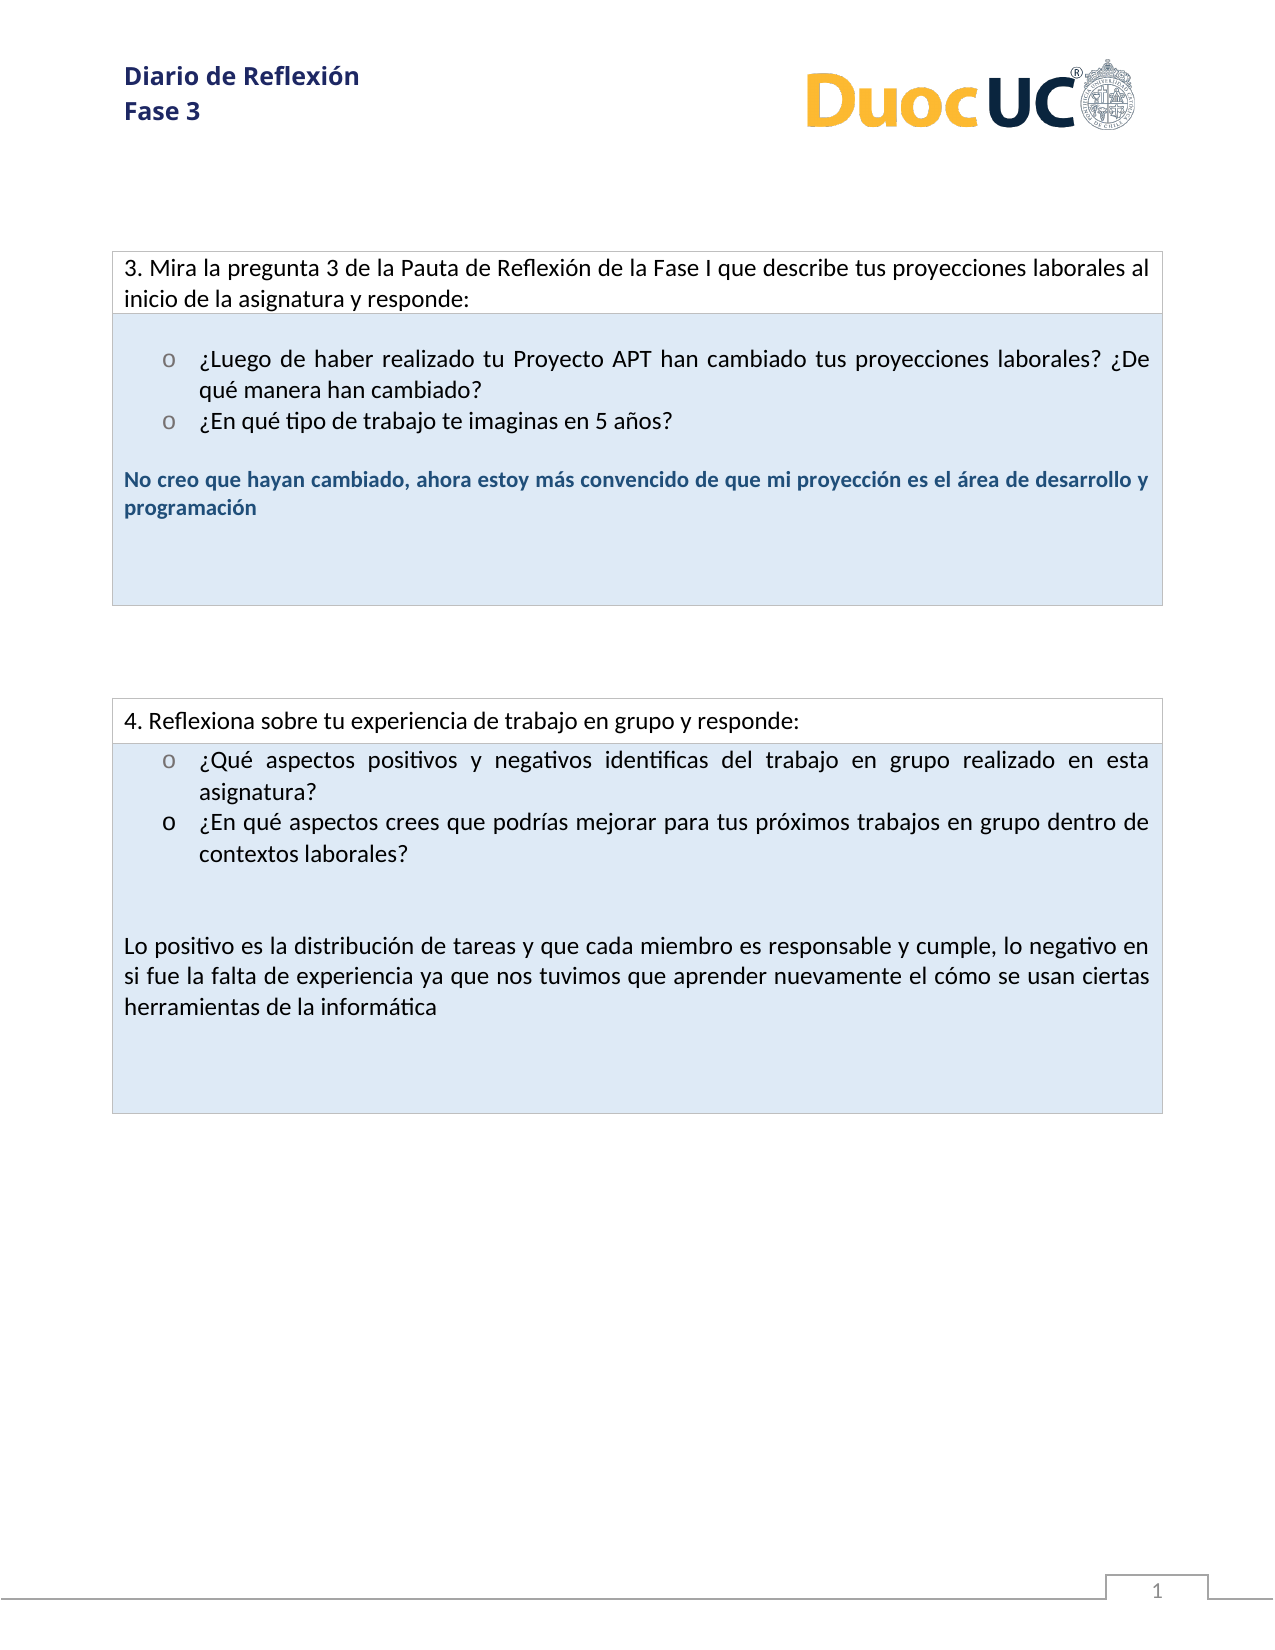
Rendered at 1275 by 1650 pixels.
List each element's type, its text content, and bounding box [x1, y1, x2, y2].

table_header 3. Mira la pregunta 3 de la Pauta de Reflexión de la Fase I que describe tus proyecciones laborales al inicio de la asignatura y responde: [113, 252, 1162, 313]
table_cell ¿Qué aspectos positivos y negativos identificas del trabajo en grupo realizado en esta asignatura? ¿En qué aspectos crees que podrías mejorar para tus próximos trabajos en grupo dentro de contextos laborales? Lo positivo es la distribución de tareas y que cada miembro es responsable y cumple, lo negativo en si fue la falta de experiencia ya que nos tuvimos que aprender nuevamente el cómo se usan ciertas herramientas de la informática [113, 744, 1162, 1113]
table_header 4. Reflexiona sobre tu experiencia de trabajo en grupo y responde: [113, 699, 1162, 743]
table_cell ¿Luego de haber realizado tu Proyecto APT han cambiado tus proyecciones laborales? ¿De qué manera han cambiado? ¿En qué tipo de trabajo te imaginas en 5 años? No creo que hayan cambiado, ahora estoy más convencido de que mi proyección es el área de desarrollo y programación [113, 314, 1162, 605]
picture [807, 59, 1135, 130]
